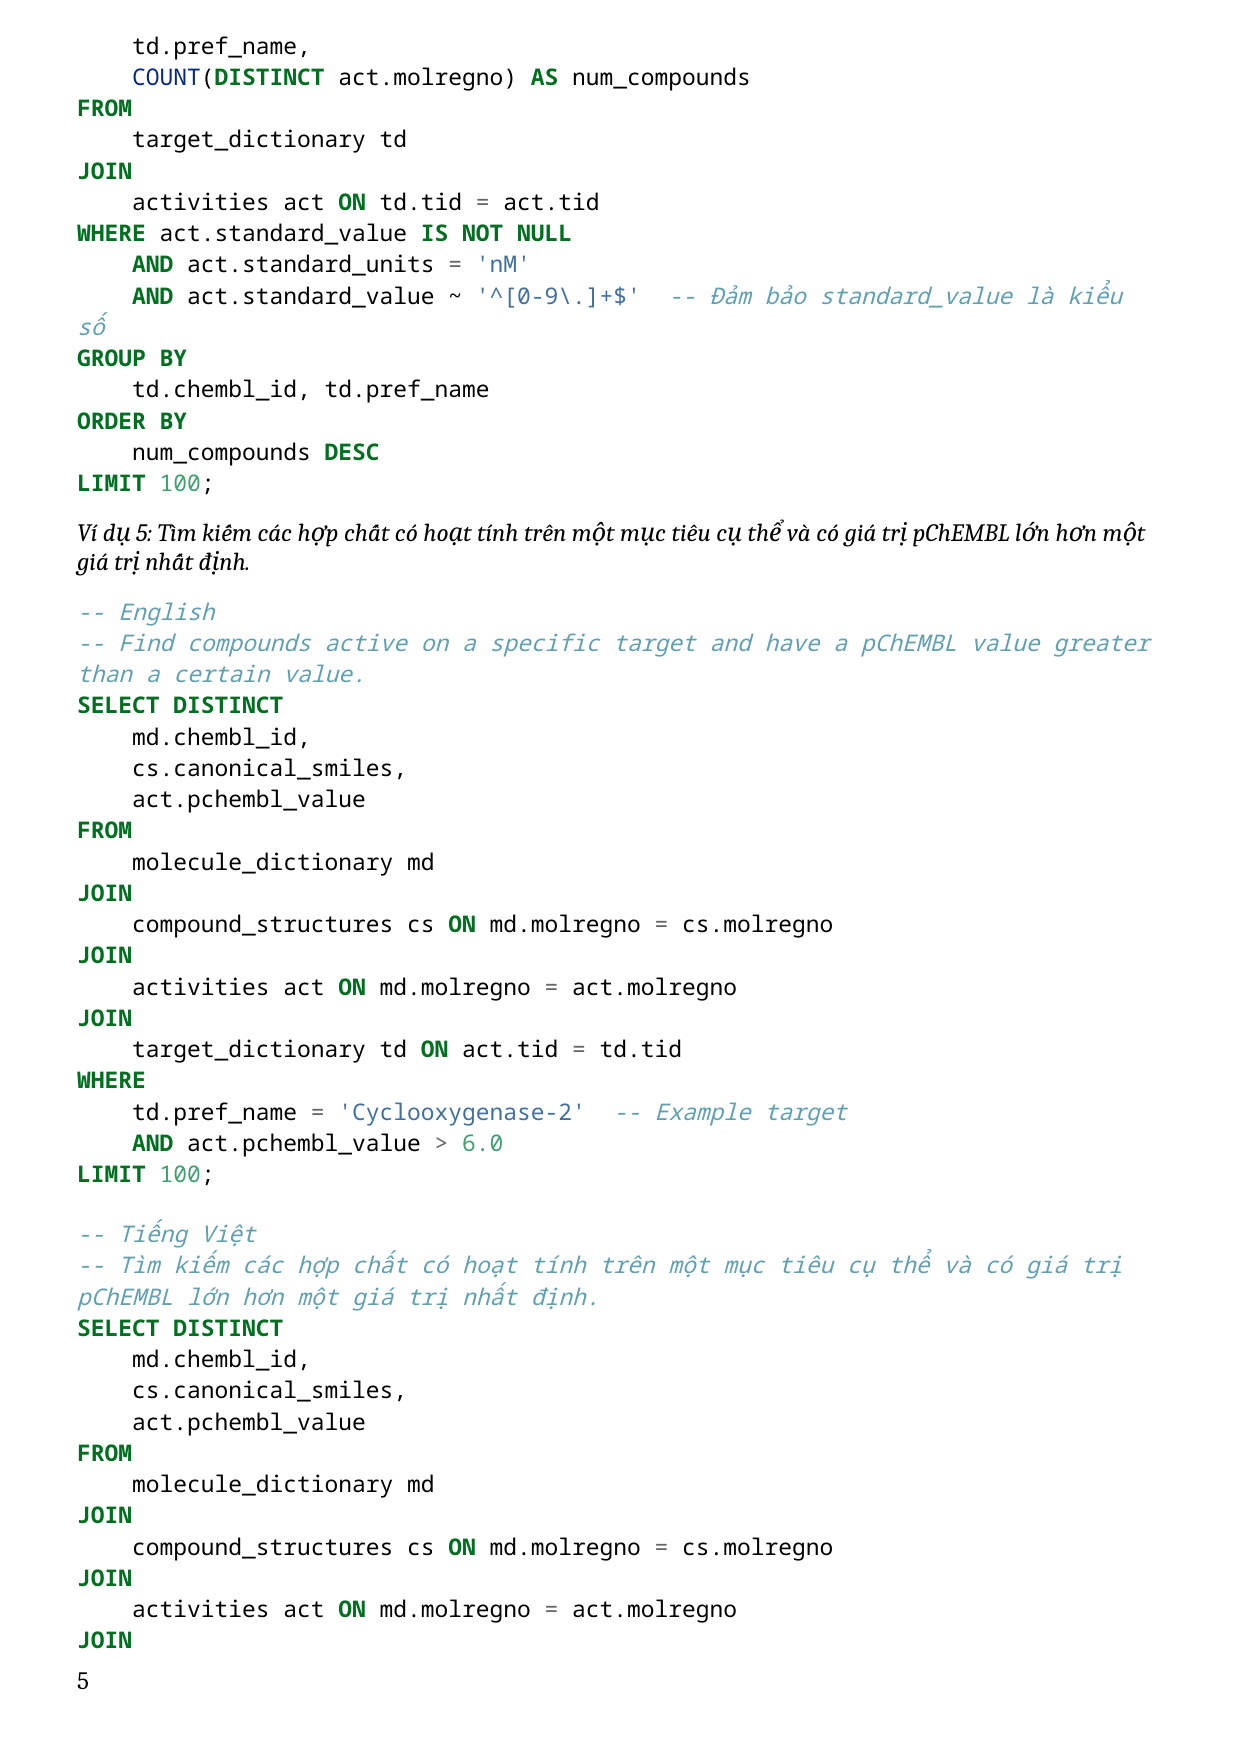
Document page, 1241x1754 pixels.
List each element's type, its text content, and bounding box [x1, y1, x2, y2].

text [77, 29, 1163, 498]
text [77, 595, 1163, 1655]
text Ví dụ 5: Tìm kiếm các hợp chất có hoạt tính trên một mục tiêu cụ thể và có giá trị pChEMBL lớn hơn một giá trị nhất định. [77, 519, 1163, 577]
